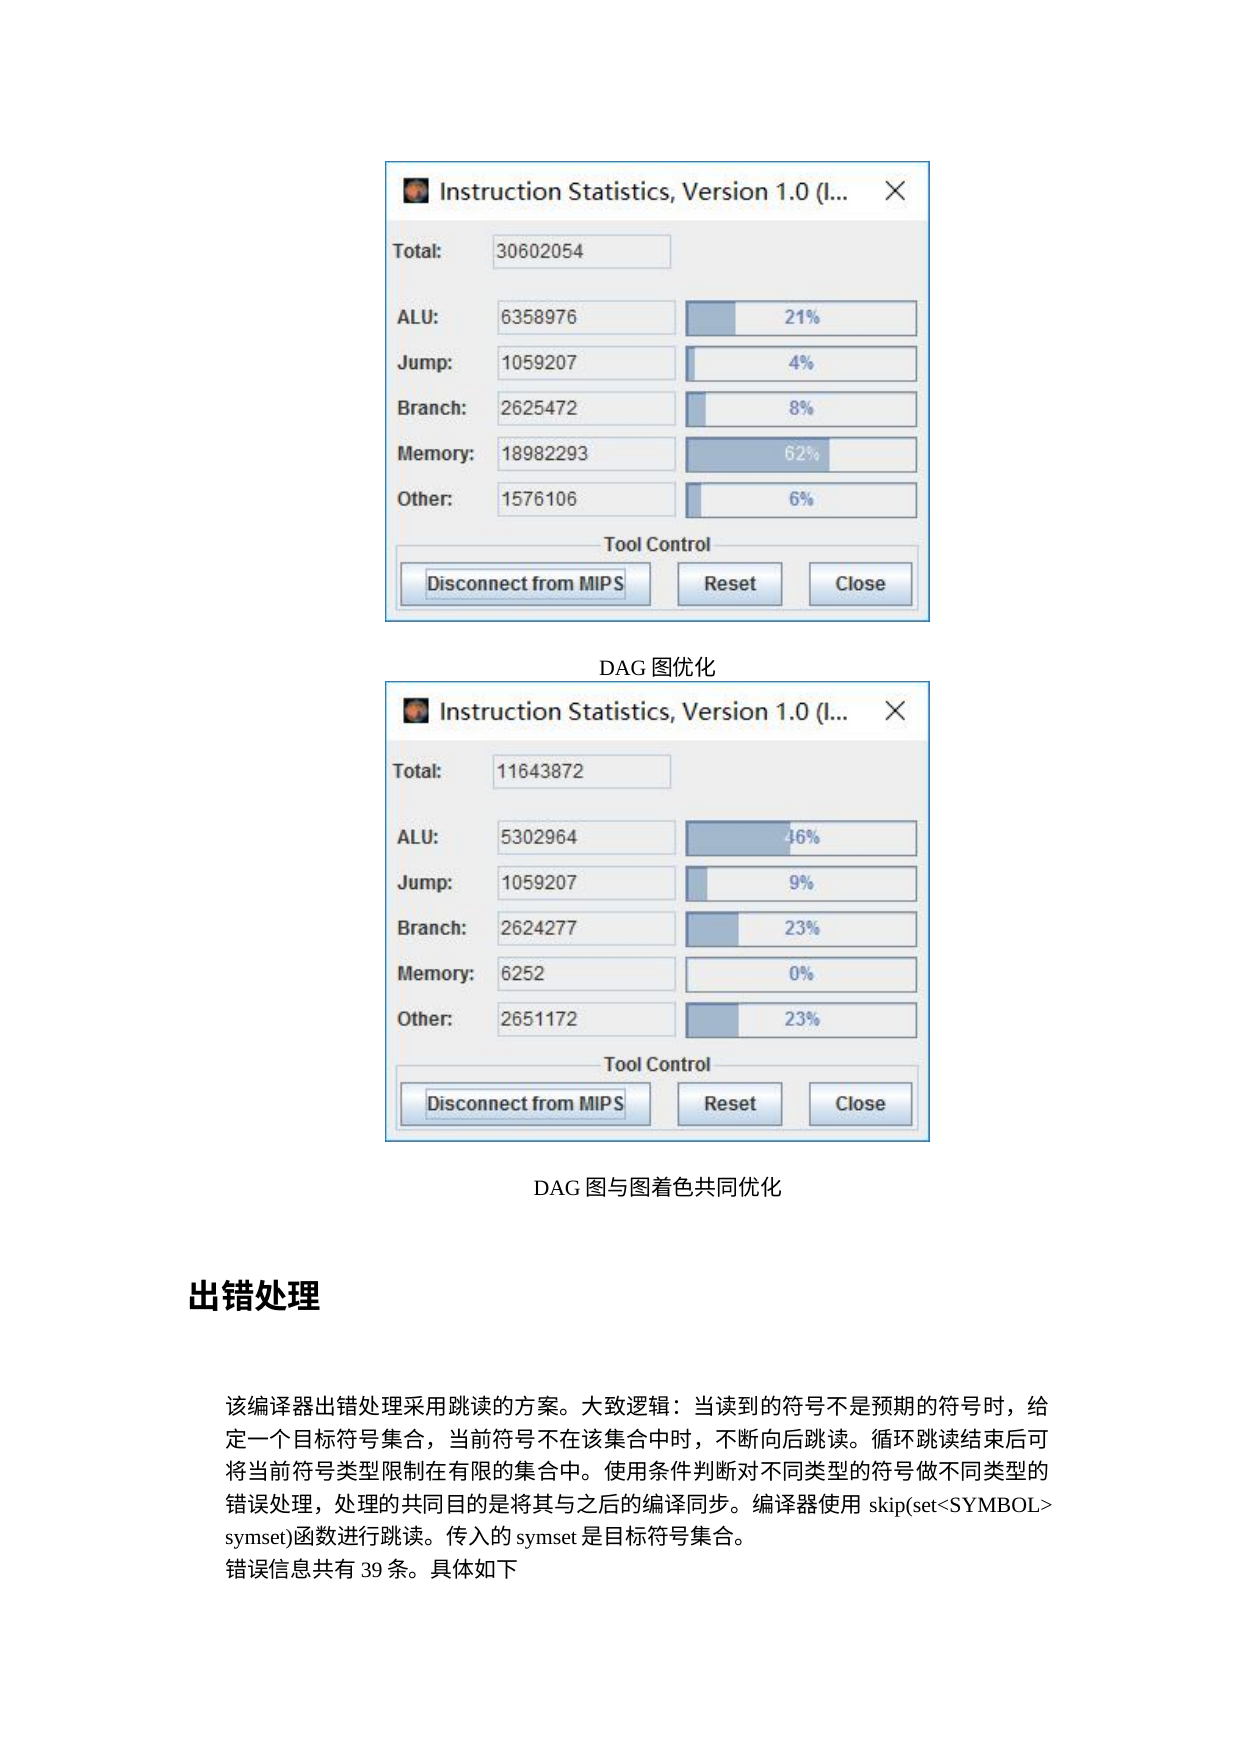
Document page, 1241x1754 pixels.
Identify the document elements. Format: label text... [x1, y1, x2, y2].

picture [385, 681, 930, 1142]
list 该编译器出错处理采用跳读的方案。大致逻辑：当读到的符号不是预期的符号时，给定一个目标符号集合，当前符号不在该集合中时，不断向后跳读。循环跳读结束后可将当前符号类型限制在有限的集合中。使用条件判断对不同类型的符号做不同类型的错误处理，处理的共同目的是将其与之后的编译同步。编译器使用skip(set<SYMBOL> symset)函数进行跳读。传入的symset是目标符号集合。 [225, 1389, 1053, 1551]
list DAG图优化 [262, 649, 1053, 682]
subtitle 出错处理 [187, 1262, 1053, 1327]
list DAG图与图着色共同优化 [262, 1169, 1053, 1202]
picture [385, 161, 930, 622]
list 错误信息共有39条。具体如下 [225, 1551, 1053, 1584]
